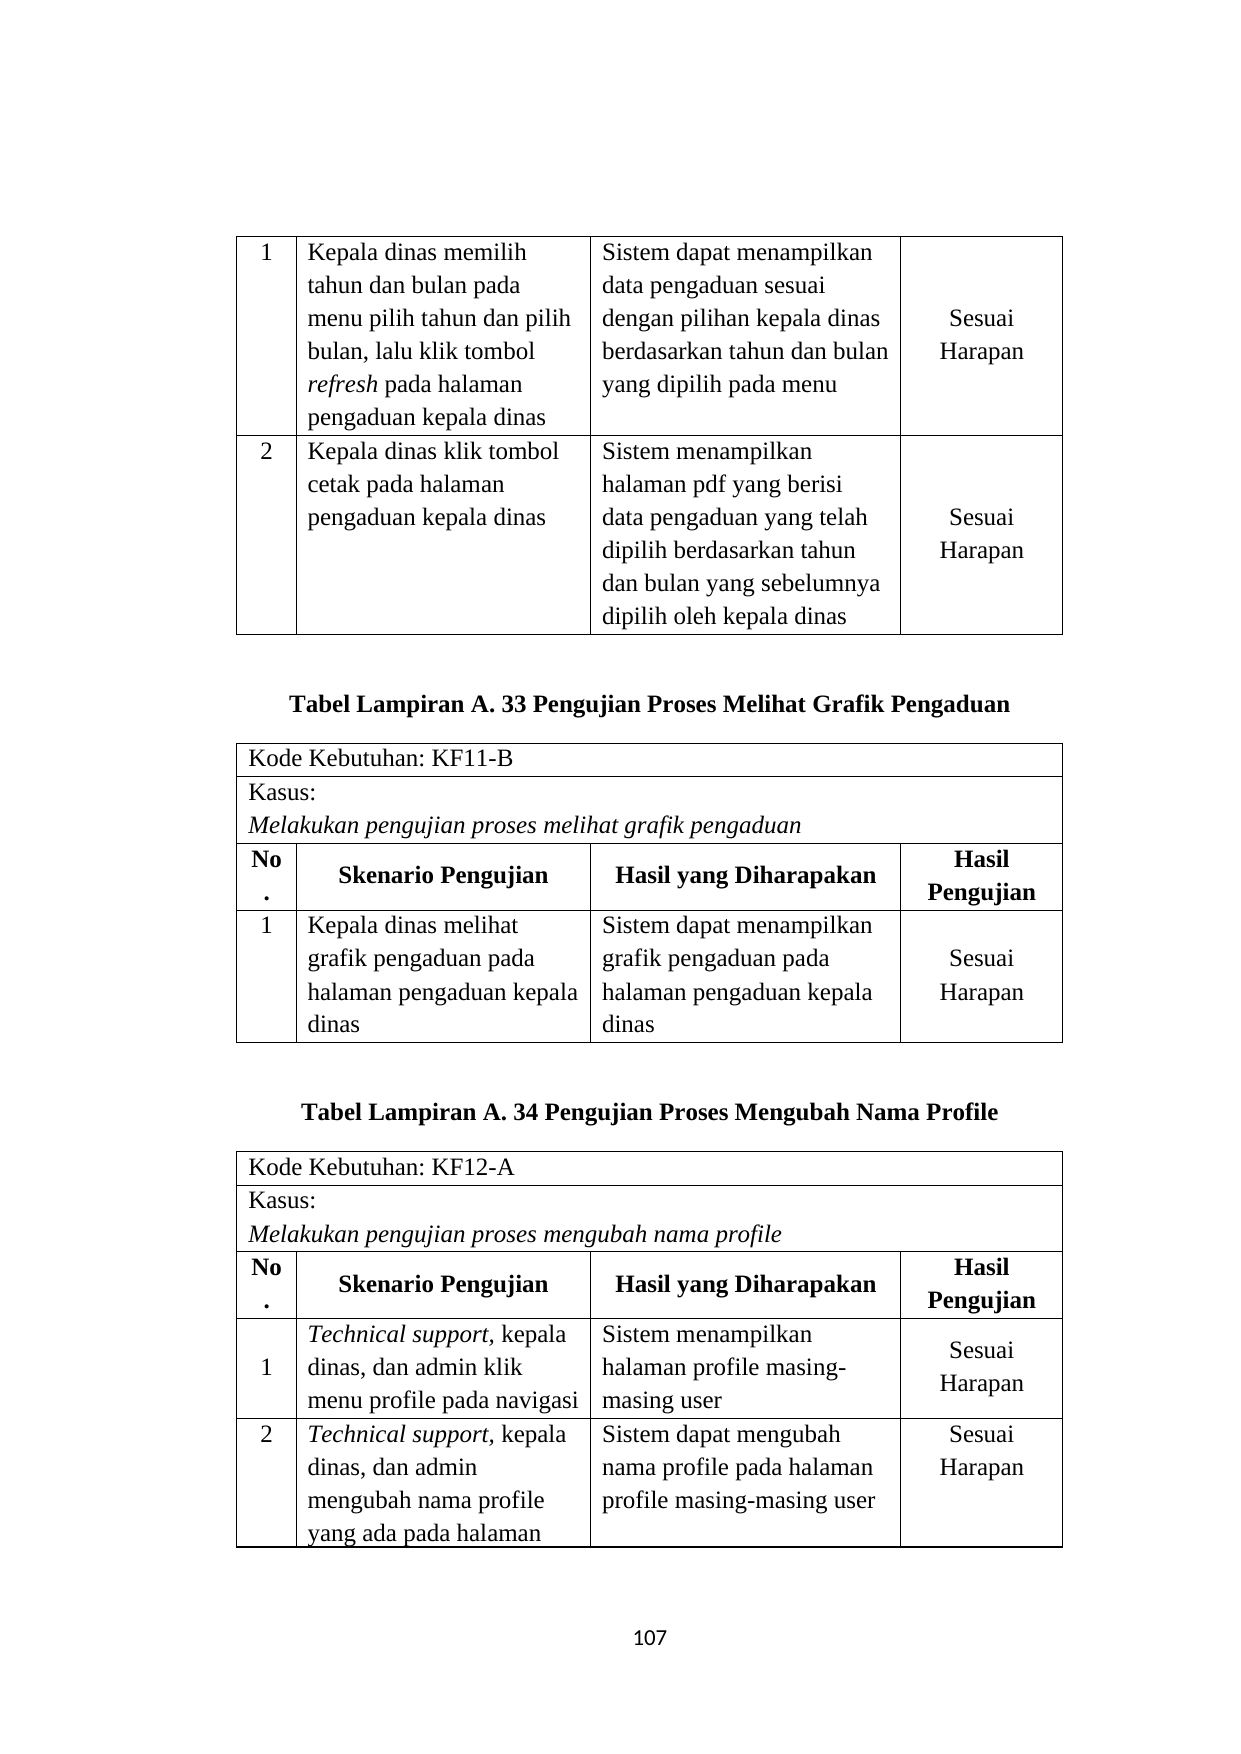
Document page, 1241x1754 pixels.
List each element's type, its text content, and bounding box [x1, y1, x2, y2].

table_cell 2 [237, 436, 296, 634]
table_cell Sesuai Harapan [901, 911, 1062, 1042]
table_cell Kepala dinas memilih tahun dan bulan pada menu pilih tahun dan pilih bulan, lalu klik tombol refresh pada halaman pengaduan kepala dinas [297, 237, 590, 435]
table_cell Sistem menampilkan halaman pdf yang berisi data pengaduan yang telah dipilih berdasarkan tahun dan bulan yang sebelumnya dipilih oleh kepala dinas [591, 436, 900, 634]
table_cell Sesuai Harapan [901, 237, 1062, 435]
table_cell Sistem dapat menampilkan data pengaduan sesuai dengan pilihan kepala dinas berdasarkan tahun dan bulan yang dipilih pada menu [591, 237, 900, 435]
table_cell Sistem dapat menampilkan grafik pengaduan pada halaman pengaduan kepala dinas [591, 911, 900, 1042]
table_cell 1 [237, 1319, 296, 1418]
table_cell Kasus: Melakukan pengujian proses melihat grafik pengaduan [237, 777, 1062, 843]
table_cell Sesuai Harapan [901, 1319, 1062, 1418]
table_cell Hasil Pengujian [901, 1252, 1062, 1318]
table_cell Hasil yang Diharapakan [591, 1252, 900, 1318]
table_cell Skenario Pengujian [297, 1252, 590, 1318]
table_cell 1 [237, 237, 296, 435]
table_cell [591, 1419, 900, 1546]
table_header Kode Kebutuhan: KF12-A [237, 1152, 1062, 1184]
table_cell No. [237, 844, 296, 909]
table_cell Sesuai Harapan [901, 1419, 1062, 1546]
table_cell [297, 1419, 590, 1546]
table_cell Skenario Pengujian [297, 844, 590, 909]
table_cell 2 [237, 1419, 296, 1546]
table_cell 1 [237, 911, 296, 1042]
table_cell Sesuai Harapan [901, 436, 1062, 634]
table_header Kode Kebutuhan: KF11-B [237, 744, 1062, 776]
table_cell Technical support, kepala dinas, dan admin klik menu profile pada navigasi [297, 1319, 590, 1418]
text Tabel Lampiran A. 33 Pengujian Proses Melihat Grafik Pengaduan [236, 689, 1063, 717]
text Tabel Lampiran A. 34 Pengujian Proses Mengubah Nama Profile [236, 1097, 1063, 1126]
table_cell Kepala dinas melihat grafik pengaduan pada halaman pengaduan kepala dinas [297, 911, 590, 1042]
table_cell Kasus: Melakukan pengujian proses mengubah nama profile [237, 1186, 1062, 1251]
table_cell Hasil yang Diharapakan [591, 844, 900, 909]
table_cell Kepala dinas klik tombol cetak pada halaman pengaduan kepala dinas [297, 436, 590, 634]
table_cell No. [237, 1252, 296, 1318]
table_cell Sistem menampilkan halaman profile masing-masing user [591, 1319, 900, 1418]
table_cell Hasil Pengujian [901, 844, 1062, 909]
